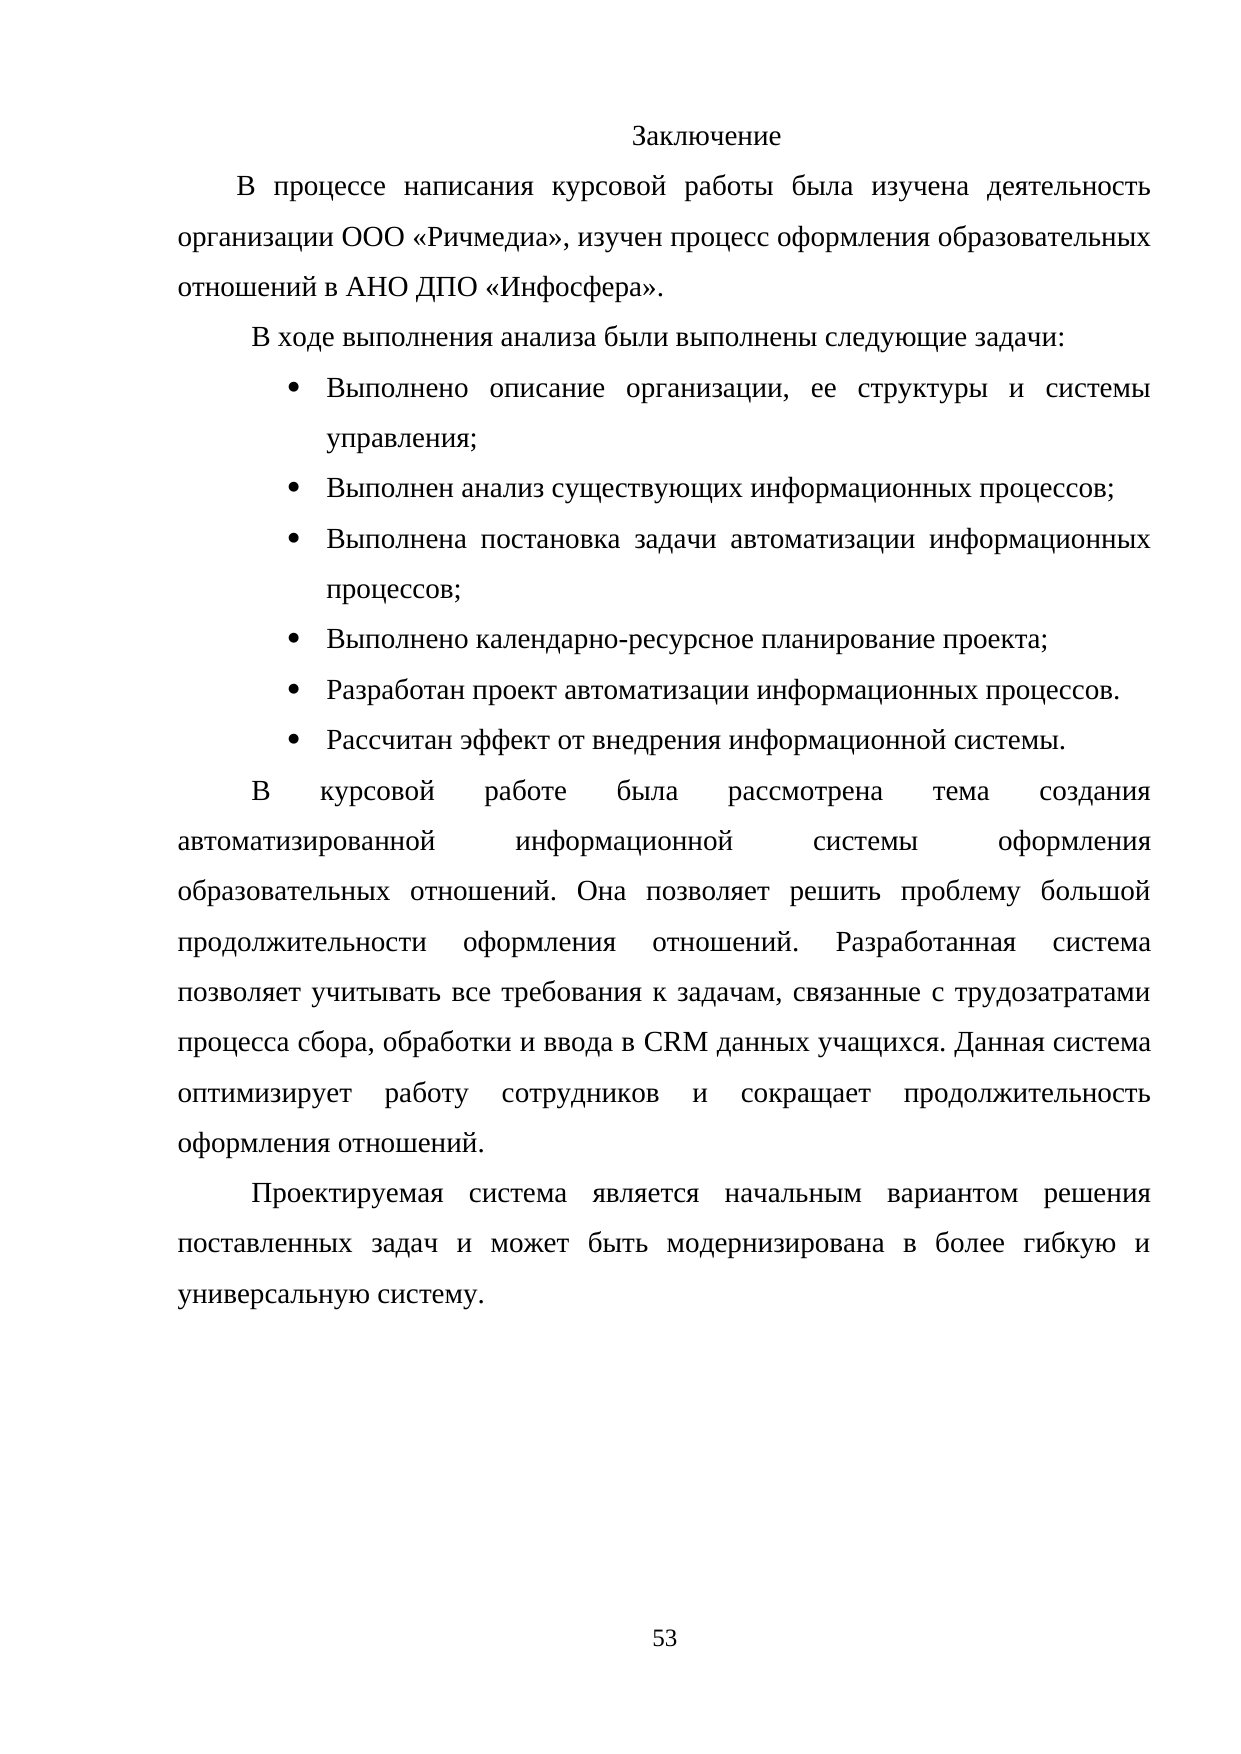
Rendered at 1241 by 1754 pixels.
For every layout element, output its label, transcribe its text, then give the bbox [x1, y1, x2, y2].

text В ходе выполнения анализа были выполнены следующие задачи: [177, 319, 1152, 353]
list Выполнен анализ существующих информационных процессов; [288, 470, 1152, 504]
text Проектируемая система является начальным вариантом решения поставленных задач и может быть модернизирована в более гибкую и универсальную систему. [177, 1175, 1152, 1309]
list Выполнено описание организации, ее структуры и системы управления; [288, 370, 1152, 454]
list Выполнено календарно-ресурсное планирование проекта; [288, 622, 1152, 655]
list Выполнена постановка задачи автоматизации информационных процессов; [288, 521, 1152, 605]
text В курсовой работе была рассмотрена тема создания автоматизированной информационной системы оформления образовательных отношений. Она позволяет решить проблему большой продолжительности оформления отношений. Разработанная система позволяет учитывать все требования к задачам, связанные с трудозатратами процесса сбора, обработки и ввода в CRM данных учащихся. Данная система оптимизирует работу сотрудников и сокращает продолжительность оформления отношений. [177, 773, 1152, 1158]
text В процессе написания курсовой работы была изучена деятельность организации ООО «Ричмедиа», изучен процесс оформления образовательных отношений в АНО ДПО «Инфосфера». [177, 168, 1152, 303]
list Заключение [262, 118, 1152, 152]
list Рассчитан эффект от внедрения информационной системы. [288, 722, 1152, 756]
list Разработан проект автоматизации информационных процессов. [288, 672, 1152, 706]
